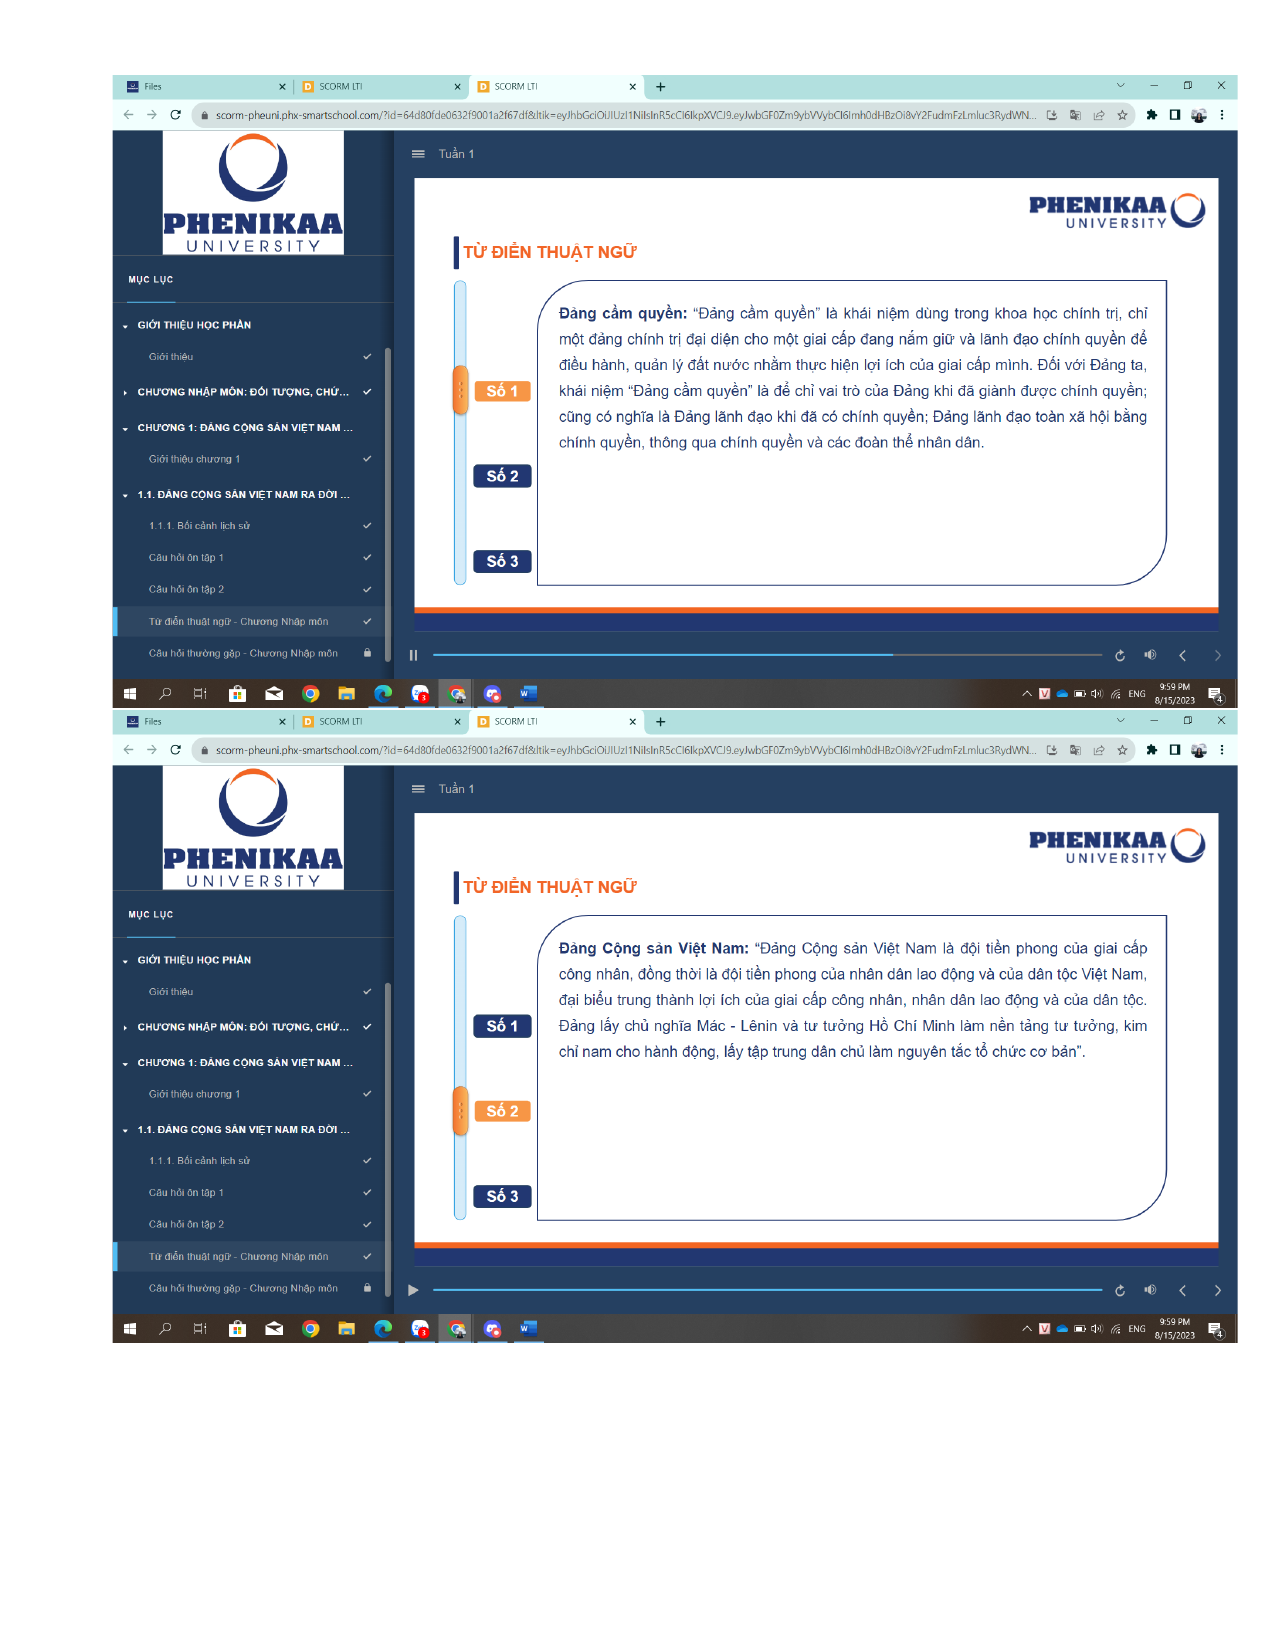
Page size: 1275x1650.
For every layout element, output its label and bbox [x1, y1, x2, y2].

picture [112, 75, 1238, 708]
picture [112, 710, 1238, 1343]
